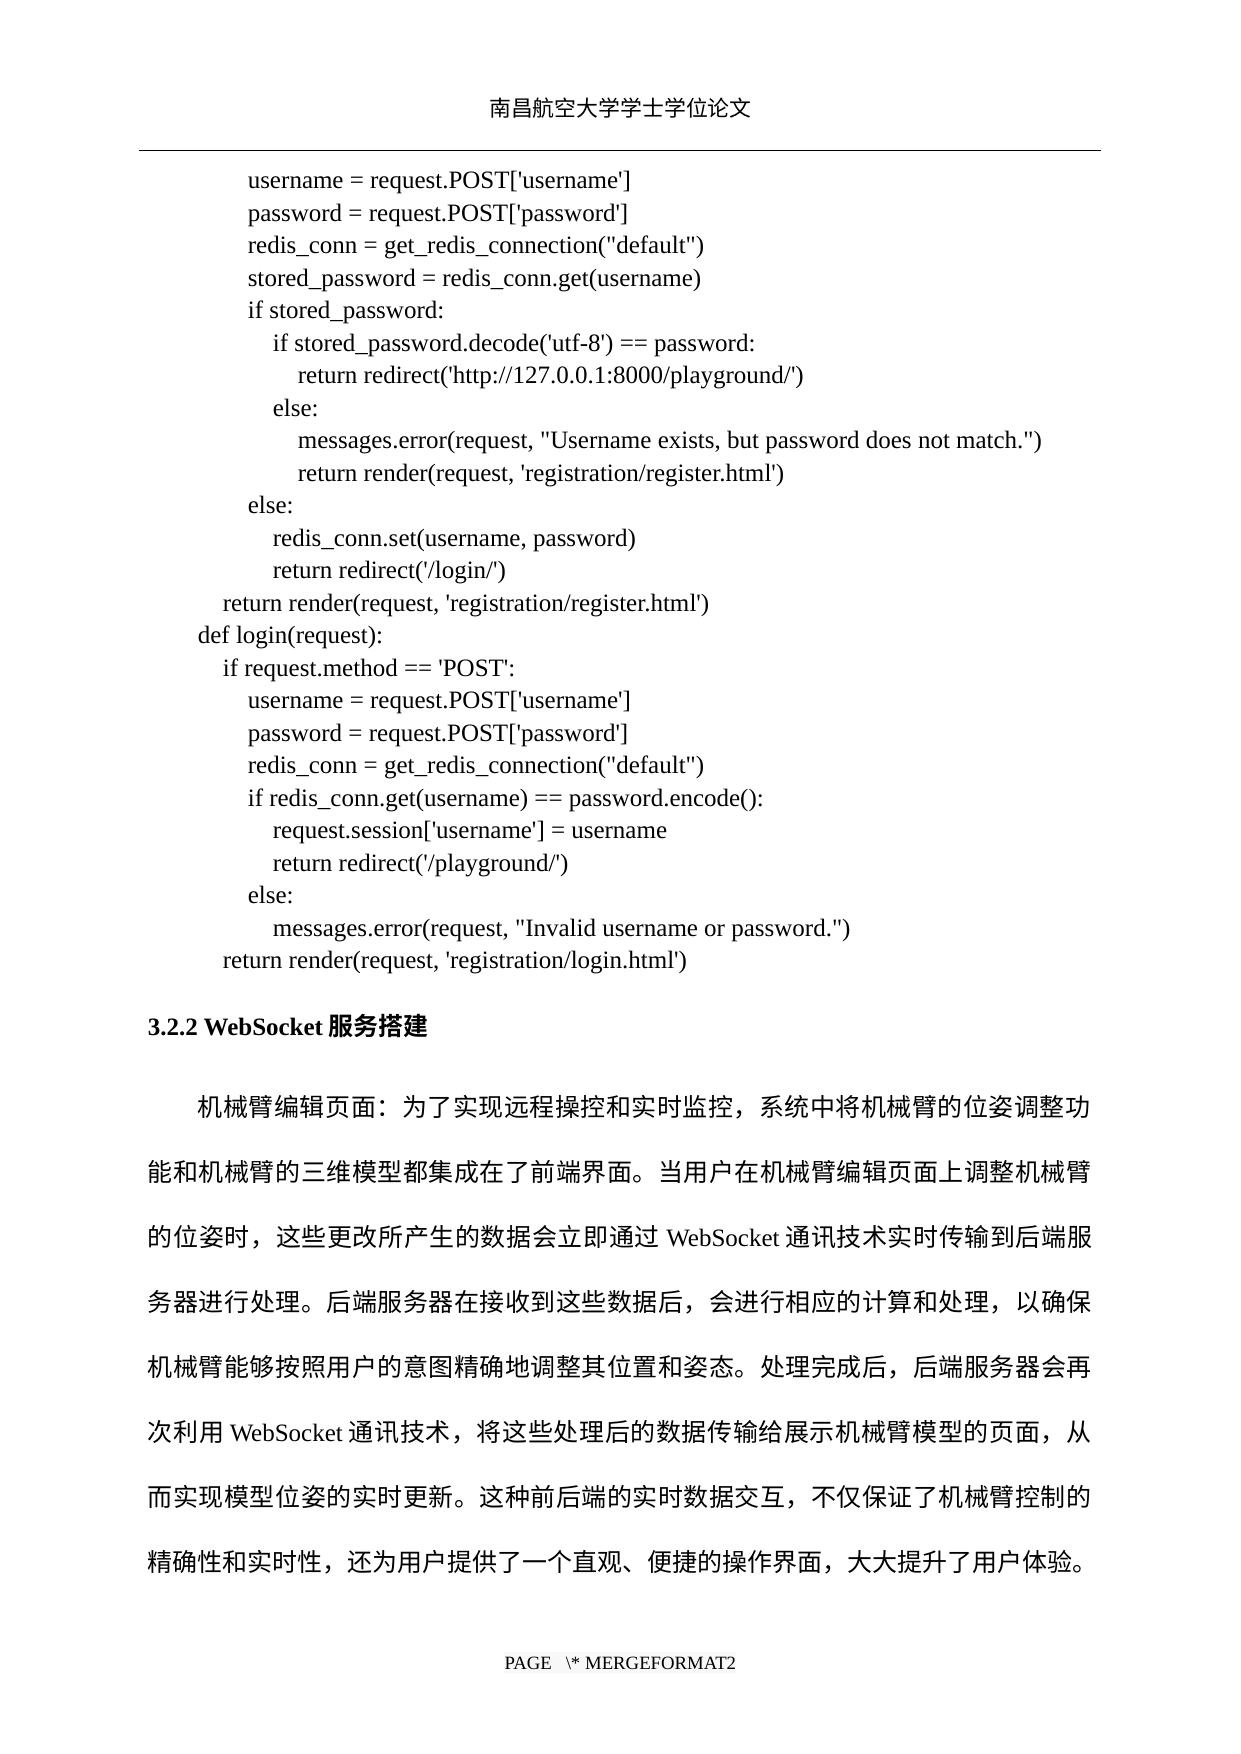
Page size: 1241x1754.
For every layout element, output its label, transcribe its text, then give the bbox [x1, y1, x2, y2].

text if stored_password: [148, 293, 1093, 326]
text password = request.POST['password'] [148, 196, 1093, 228]
text redis_conn = get_redis_connection("default") [148, 748, 1093, 781]
text else: [148, 488, 1093, 521]
text return render(request, 'registration/login.html') [148, 943, 1093, 976]
text return redirect('/playground/') [148, 846, 1093, 878]
text messages.error(request, "Invalid username or password.") [148, 911, 1093, 943]
text else: [148, 391, 1093, 423]
text if request.method == 'POST': [148, 651, 1093, 683]
text return redirect('/login/') [148, 553, 1093, 586]
text password = request.POST['password'] [148, 716, 1093, 748]
text else: [148, 878, 1093, 911]
text request.session['username'] = username [148, 813, 1093, 846]
text stored_password = redis_conn.get(username) [148, 261, 1093, 293]
text if redis_conn.get(username) == password.encode(): [148, 781, 1093, 813]
text messages.error(request, "Username exists, but password does not match.") [148, 423, 1093, 456]
text redis_conn = get_redis_connection("default") [148, 228, 1093, 261]
text return render(request, 'registration/register.html') [148, 456, 1093, 488]
text redis_conn.set(username, password) [148, 521, 1093, 553]
text def login(request): [148, 618, 1093, 651]
text username = request.POST['username'] [148, 683, 1093, 716]
text return render(request, 'registration/register.html') [148, 586, 1093, 618]
text username = request.POST['username'] [148, 163, 1093, 196]
subtitle 3.2.2 WebSocket服务搭建 [148, 992, 1093, 1057]
text if stored_password.decode('utf-8') == password: [148, 326, 1093, 358]
text 机械臂编辑页面：为了实现远程操控和实时监控，系统中将机械臂的位姿调整功能和机械臂的三维模型都集成在了前端界面。当用户在机械臂编辑页面上调整机械臂的位姿时，这些更改所产生的数据会立即通过WebSocket通讯技术实时传输到后端服务器进行处理。后端服务器在接收到这些数据后，会进行相应的计算和处理，以确保机械臂能够按照用户的意图精确地调整其位置和姿态。处理完成后，后端服务器会再次利用WebSocket通讯技术，将这些处理后的数据传输给展示机械臂模型的页面，从而实现模型位姿的实时更新。这种前后端的实时数据交互，不仅保证了机械臂控制的精确性和实时性，还为用户提供了一个直观、便捷的操作界面，大大提升了用户体验。 [148, 1073, 1093, 1593]
text return redirect('http://127.0.0.1:8000/playground/') [148, 358, 1093, 391]
